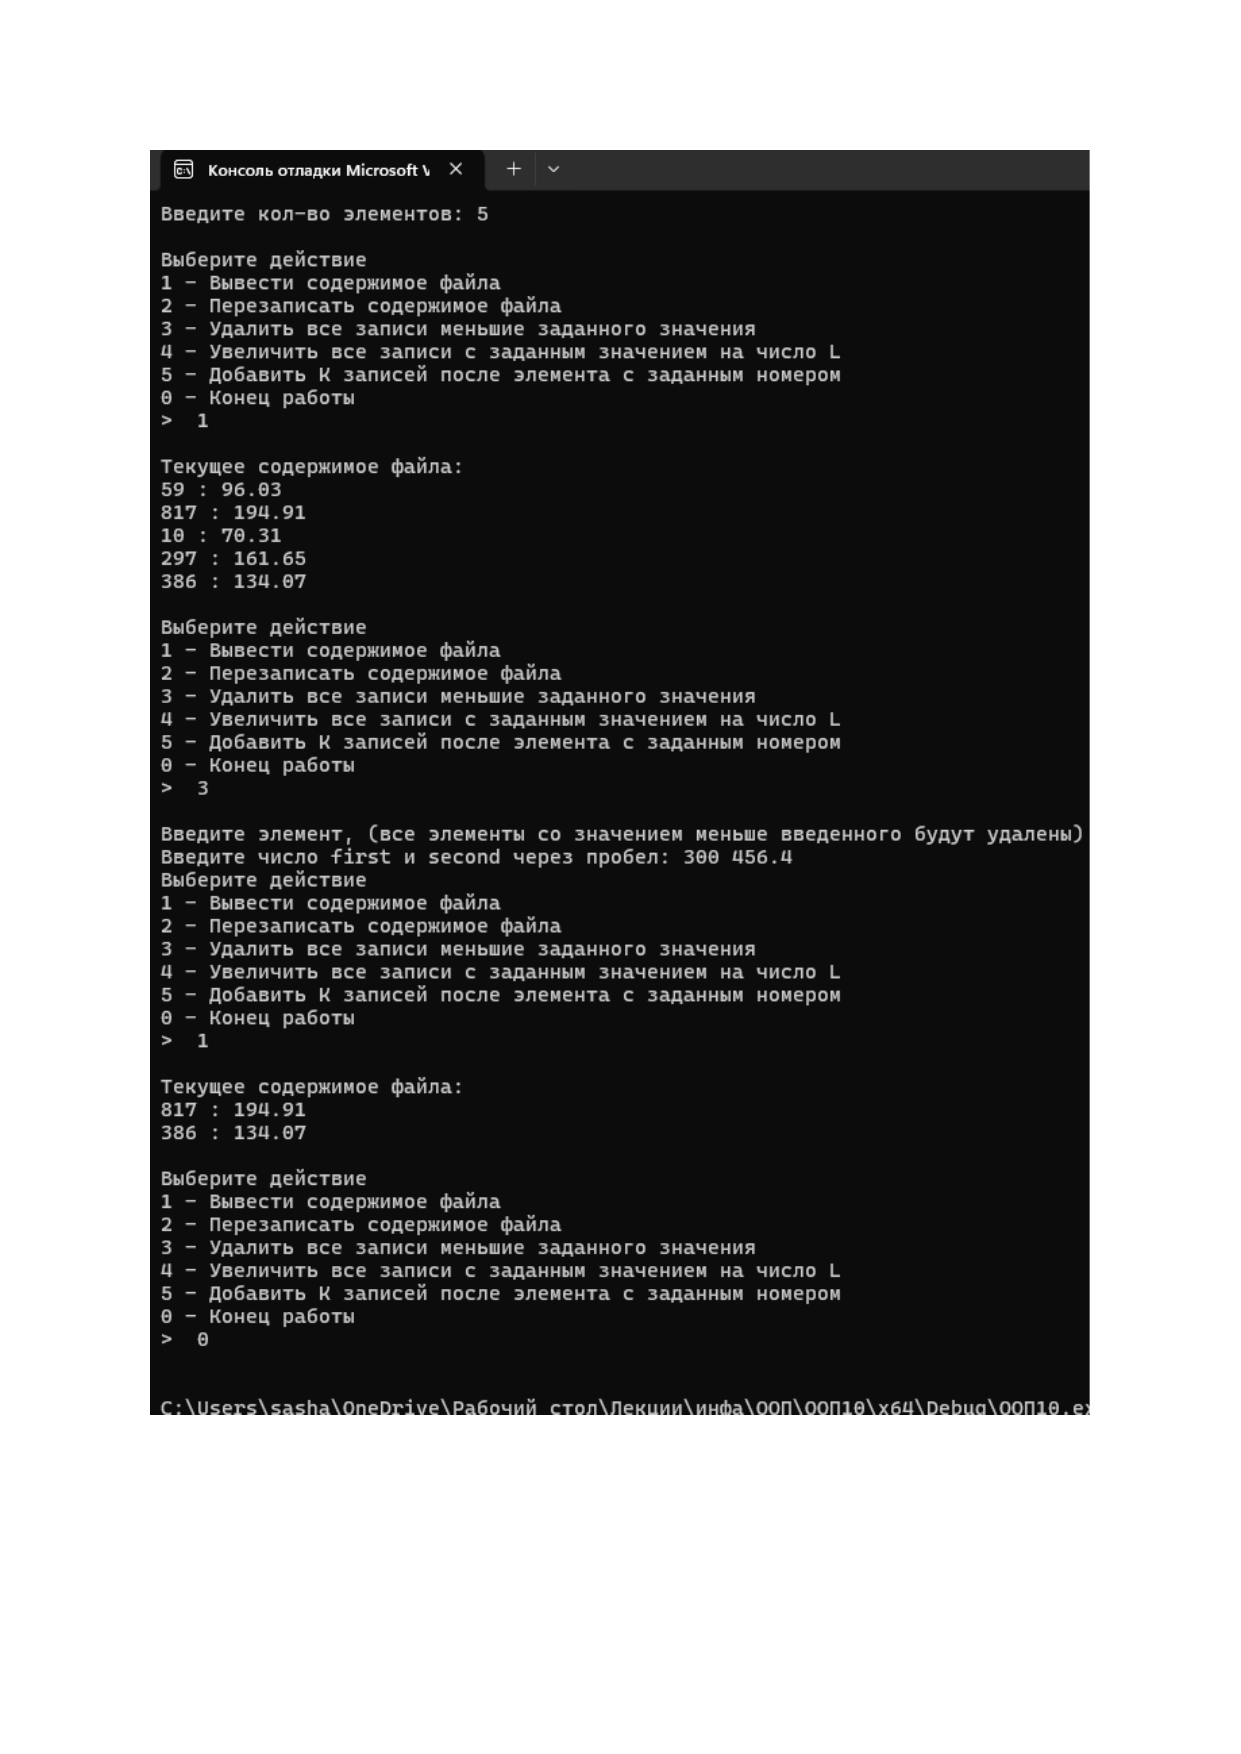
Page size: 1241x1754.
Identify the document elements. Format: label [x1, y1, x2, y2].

picture [150, 150, 1090, 1415]
